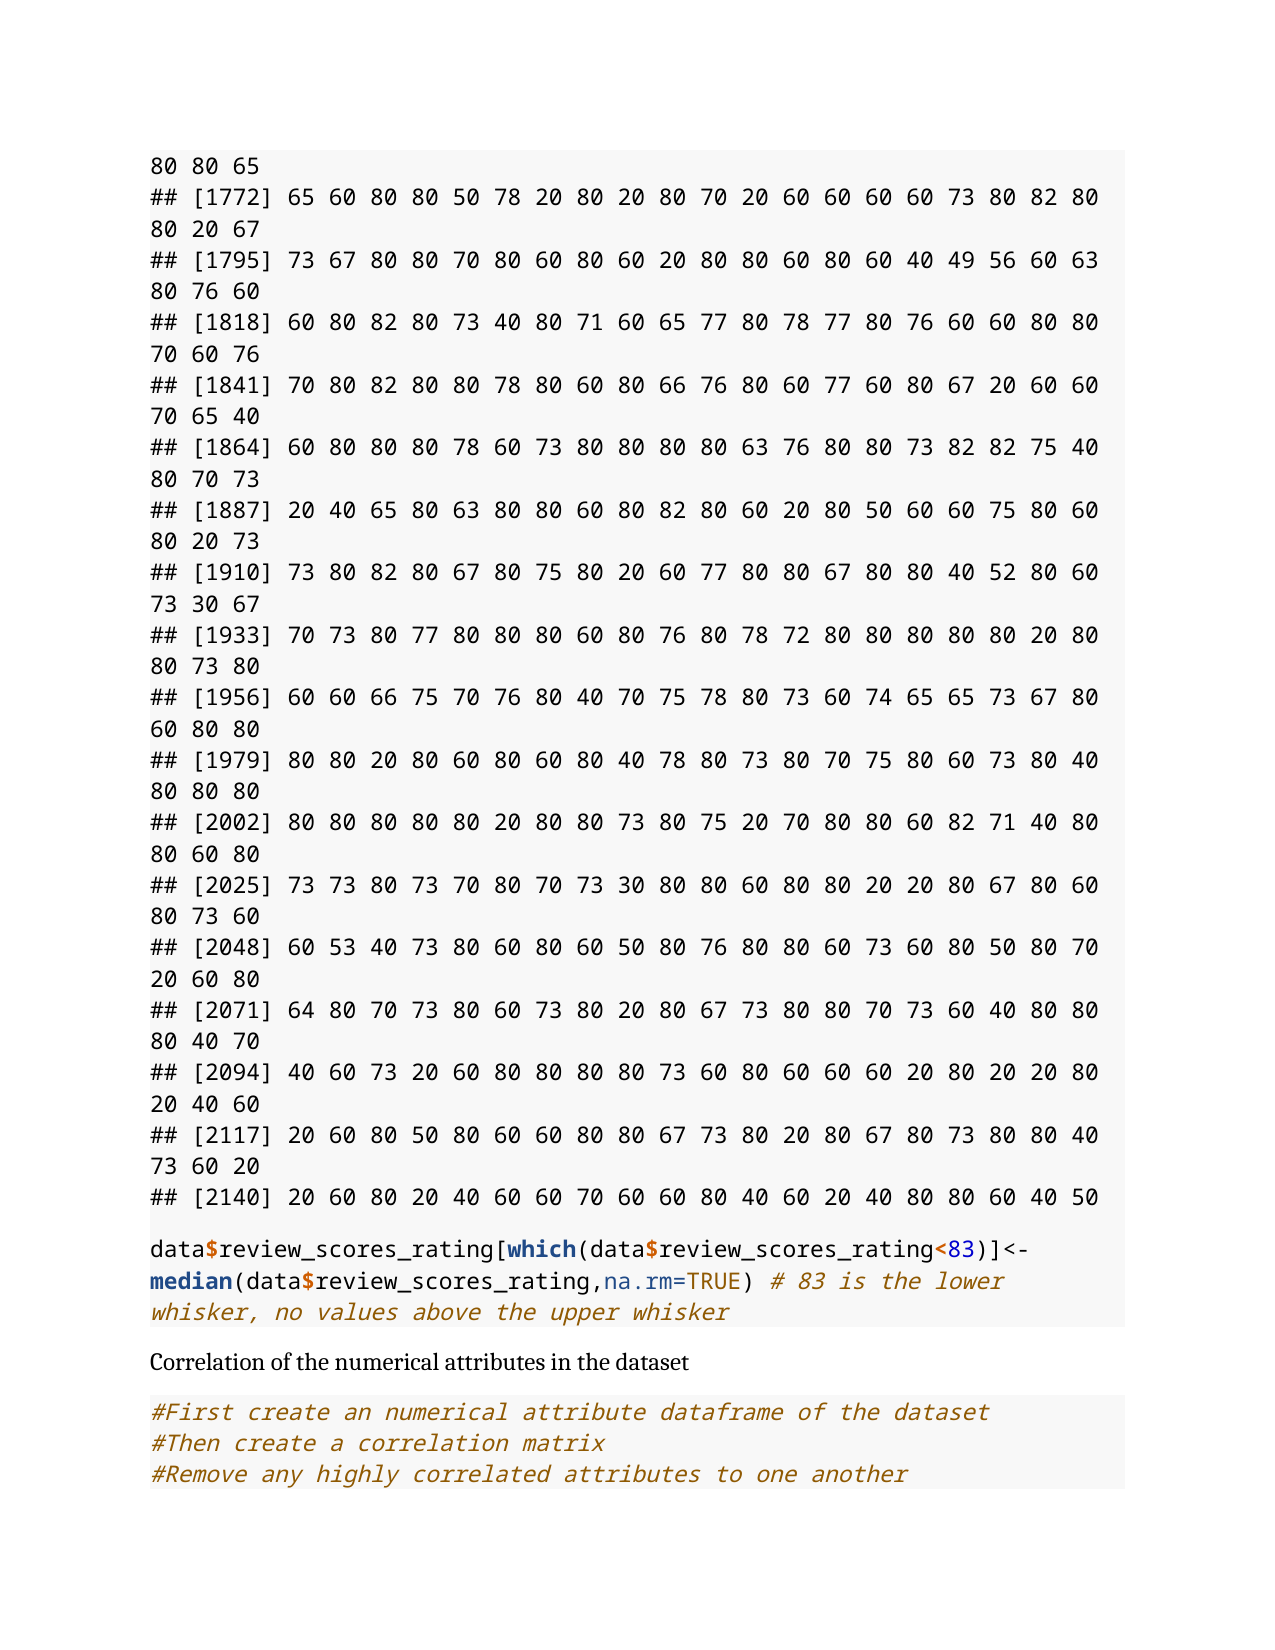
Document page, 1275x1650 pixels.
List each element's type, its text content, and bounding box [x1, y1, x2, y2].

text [150, 150, 1125, 1212]
text Correlation of the numerical attributes in the dataset [150, 1348, 1125, 1377]
text data$review_scores_rating[which(data$review_scores_rating<83)]<-median(data$review_scores_rating,na.rm=TRUE) # 83 is the lower whisker, no values above the upper whisker [150, 1233, 1125, 1327]
